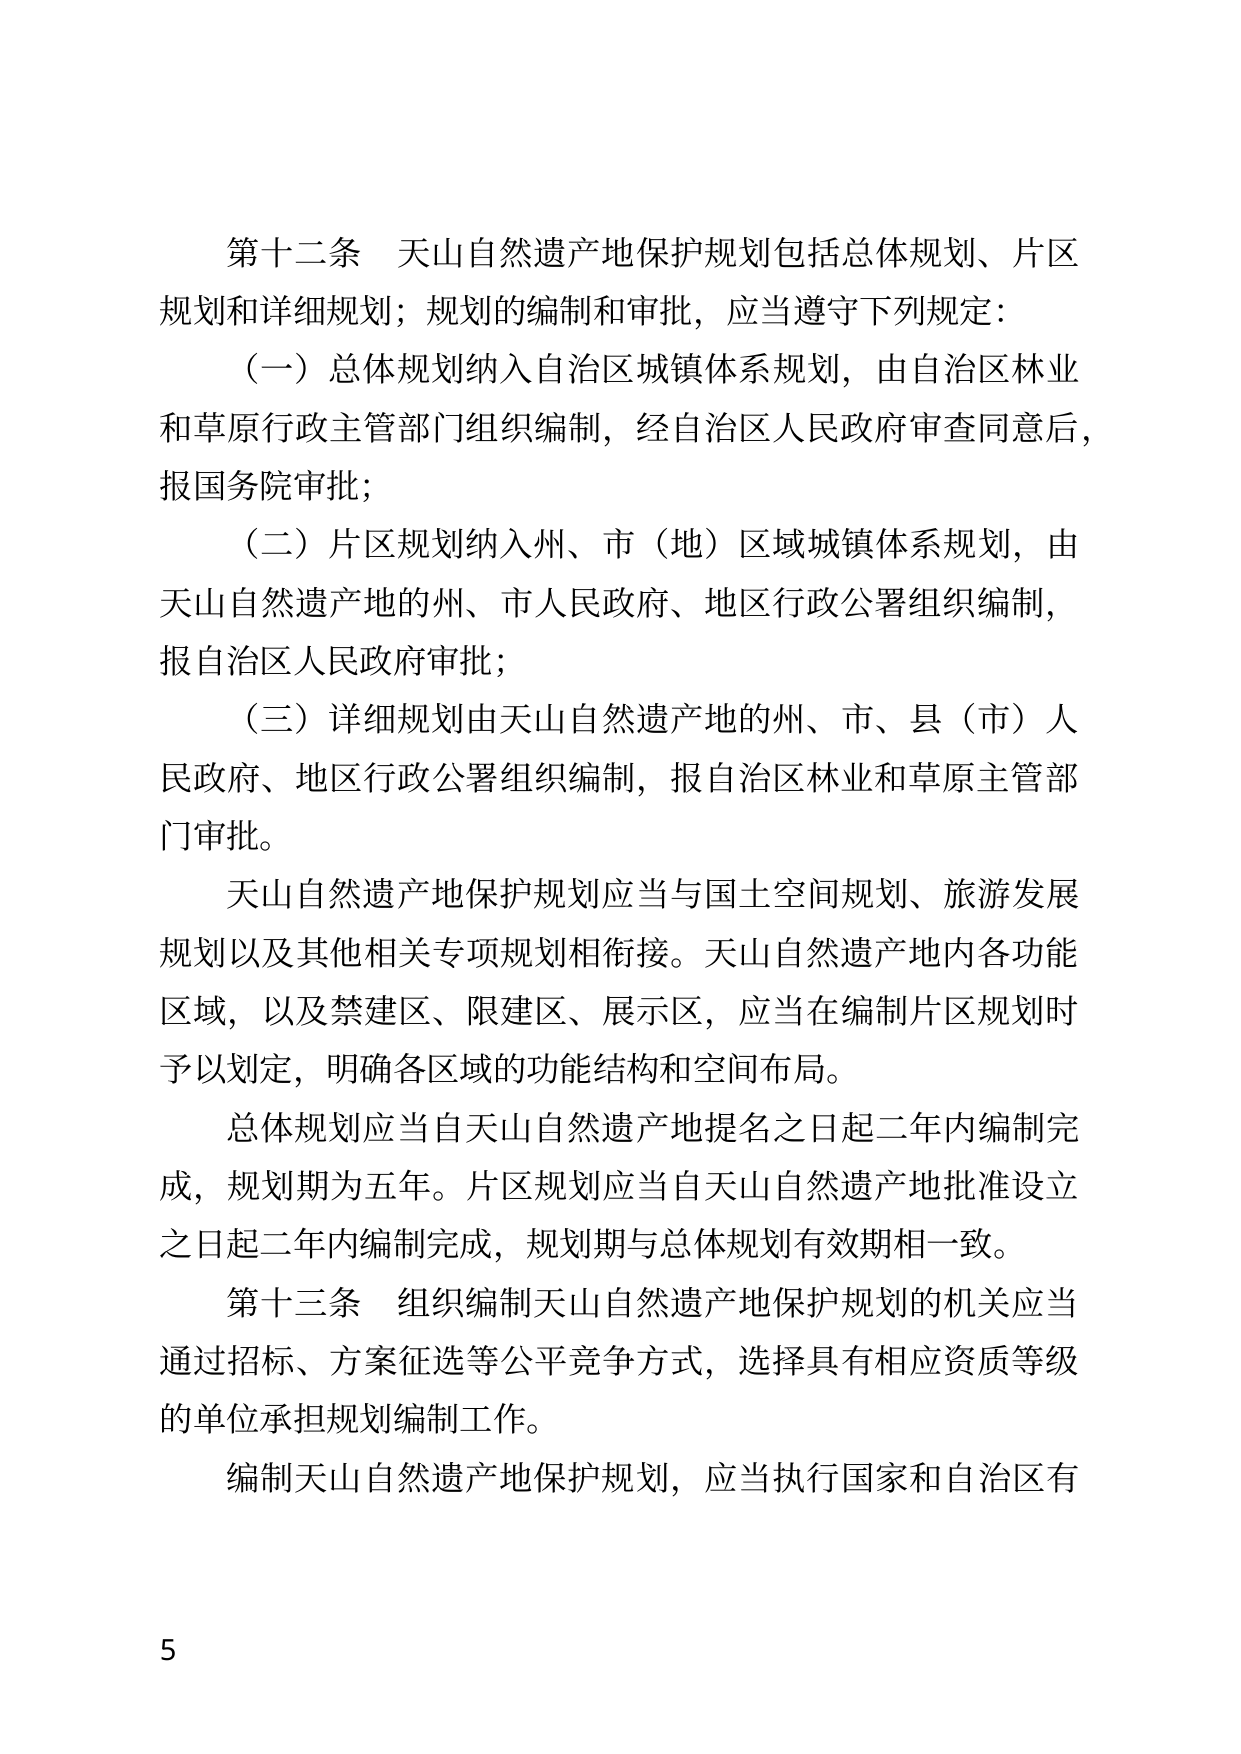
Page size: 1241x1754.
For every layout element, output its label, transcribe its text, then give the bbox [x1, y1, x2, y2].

text 第十二条 天山自然遗产地保护规划包括总体规划、片区规划和详细规划；规划的编制和审批，应当遵守下列规定： [159, 218, 1081, 335]
text （三）详细规划由天山自然遗产地的州、市、县（市）人民政府、地区行政公署组织编制，报自治区林业和草原主管部门审批。 [159, 685, 1081, 860]
text 天山自然遗产地保护规划应当与国土空间规划、旅游发展规划以及其他相关专项规划相衔接。天山自然遗产地内各功能区域，以及禁建区、限建区、展示区，应当在编制片区规划时予以划定，明确各区域的功能结构和空间布局。 [159, 860, 1081, 1093]
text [159, 1443, 1081, 1502]
text （二）片区规划纳入州、市（地）区域城镇体系规划，由天山自然遗产地的州、市人民政府、地区行政公署组织编制，报自治区人民政府审批； [159, 510, 1081, 685]
text 第十三条 组织编制天山自然遗产地保护规划的机关应当通过招标、方案征选等公平竞争方式，选择具有相应资质等级的单位承担规划编制工作。 [159, 1268, 1081, 1443]
text 总体规划应当自天山自然遗产地提名之日起二年内编制完成，规划期为五年。片区规划应当自天山自然遗产地批准设立之日起二年内编制完成，规划期与总体规划有效期相一致。 [159, 1093, 1081, 1268]
text （一）总体规划纳入自治区城镇体系规划，由自治区林业和草原行政主管部门组织编制，经自治区人民政府审查同意后，报国务院审批； [159, 335, 1081, 510]
